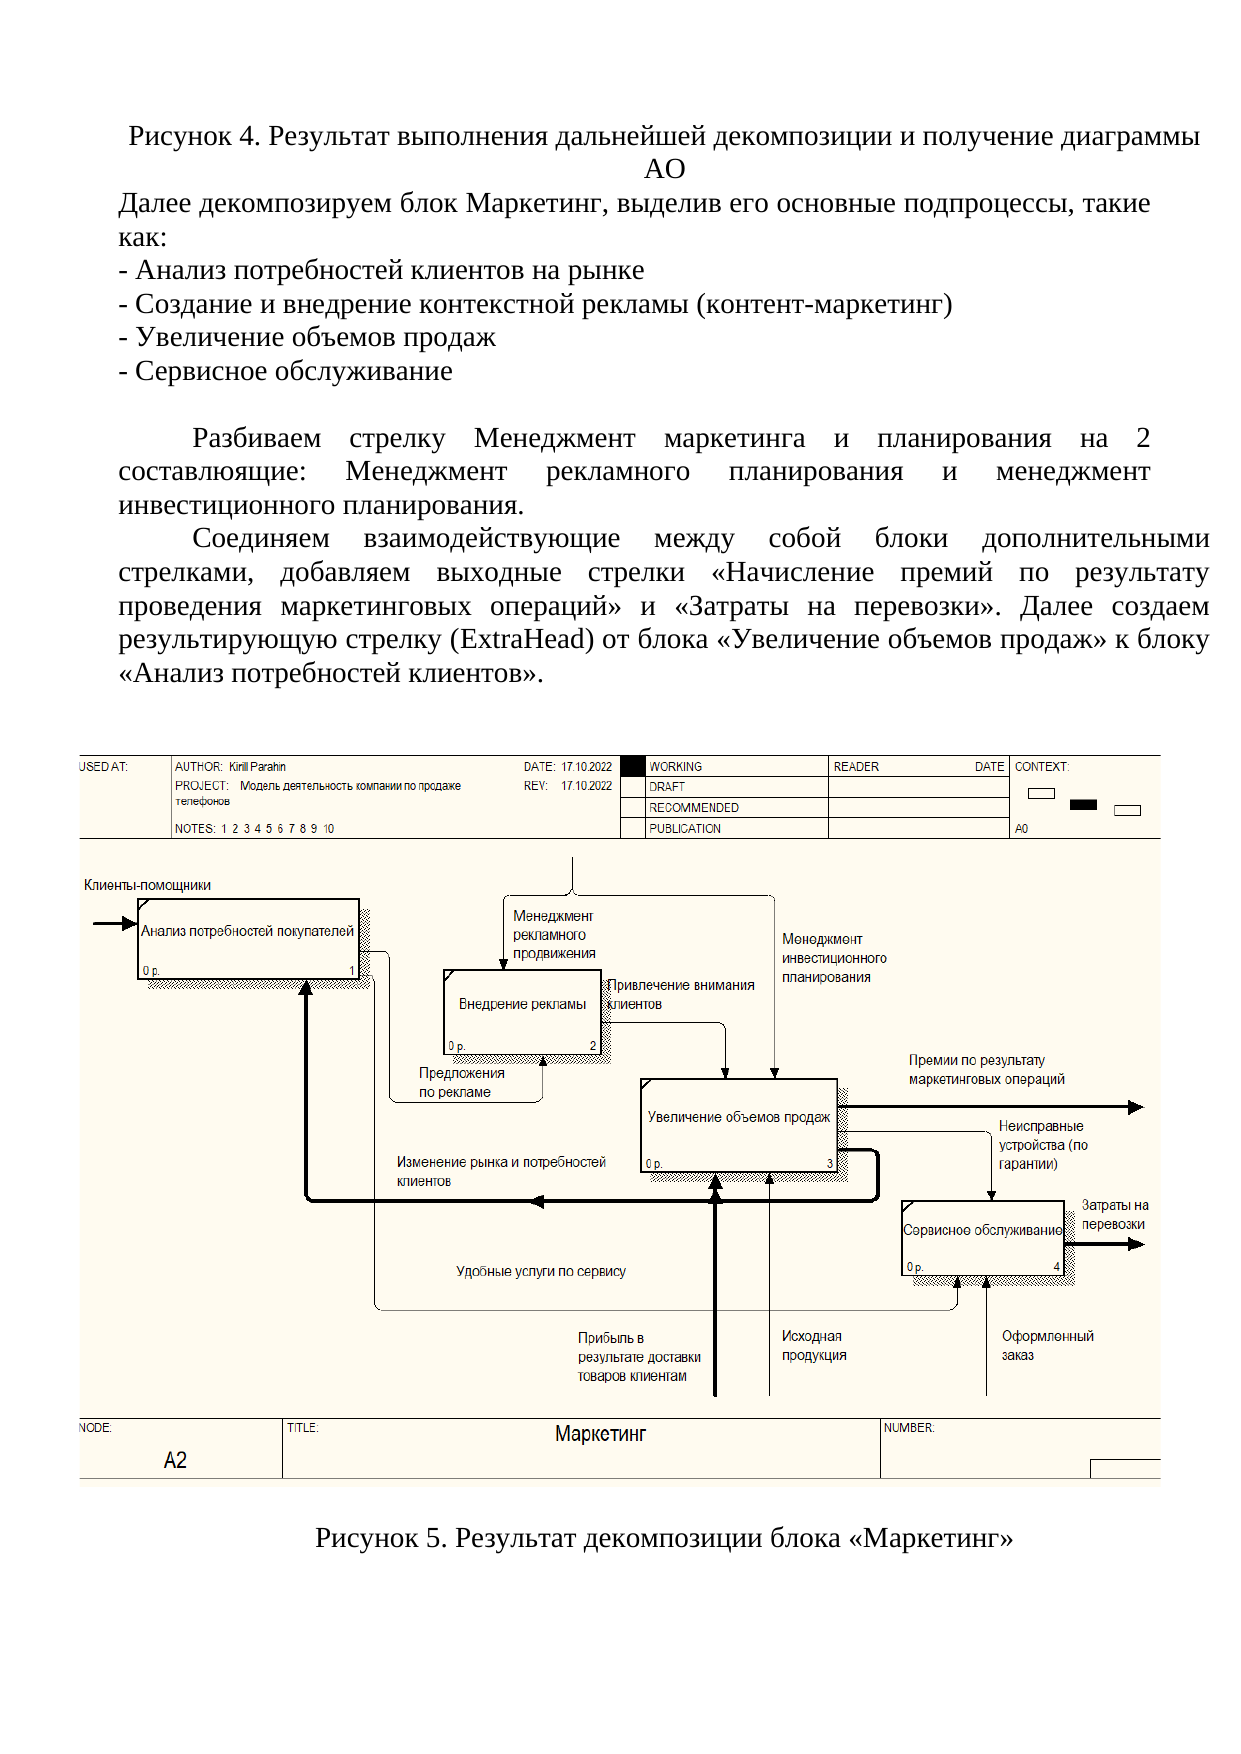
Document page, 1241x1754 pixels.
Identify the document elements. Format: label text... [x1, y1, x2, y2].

list Рисунок 5. Результат декомпозиции блока «Маркетинг» [118, 1520, 1211, 1554]
list - Анализ потребностей клиентов на рынке [118, 252, 1152, 286]
list - Увеличение объемов продаж [118, 319, 1152, 353]
list - Создание и внедрение контекстной рекламы (контент-маркетинг) [118, 286, 1152, 319]
list Разбиваем стрелку Менеджмент маркетинга и планирования на 2 составлюящие: Менеджмент рекламного планирования и менеджмент инвестиционного планирования. [118, 420, 1152, 521]
list - Сервисное обслуживание [118, 353, 1152, 386]
list Соединяем взаимодействующие между собой блоки дополнительными стрелками, добавляем выходные стрелки «Начисление премий по результату проведения маркетинговых операций» и «Затраты на перевозки». Далее создаем результирующую стрелку (ExtraHead) от блока «Увеличение объемов продаж» к блоку «Анализ потребностей клиентов». [118, 521, 1211, 688]
list Далее декомпозируем блок Маркетинг, выделив его основные подпроцессы, такие как: [118, 185, 1152, 252]
text Рисунок 4. Результат выполнения дальнейшей декомпозиции и получение диаграммы АО [118, 118, 1211, 185]
picture [79, 755, 1161, 1487]
